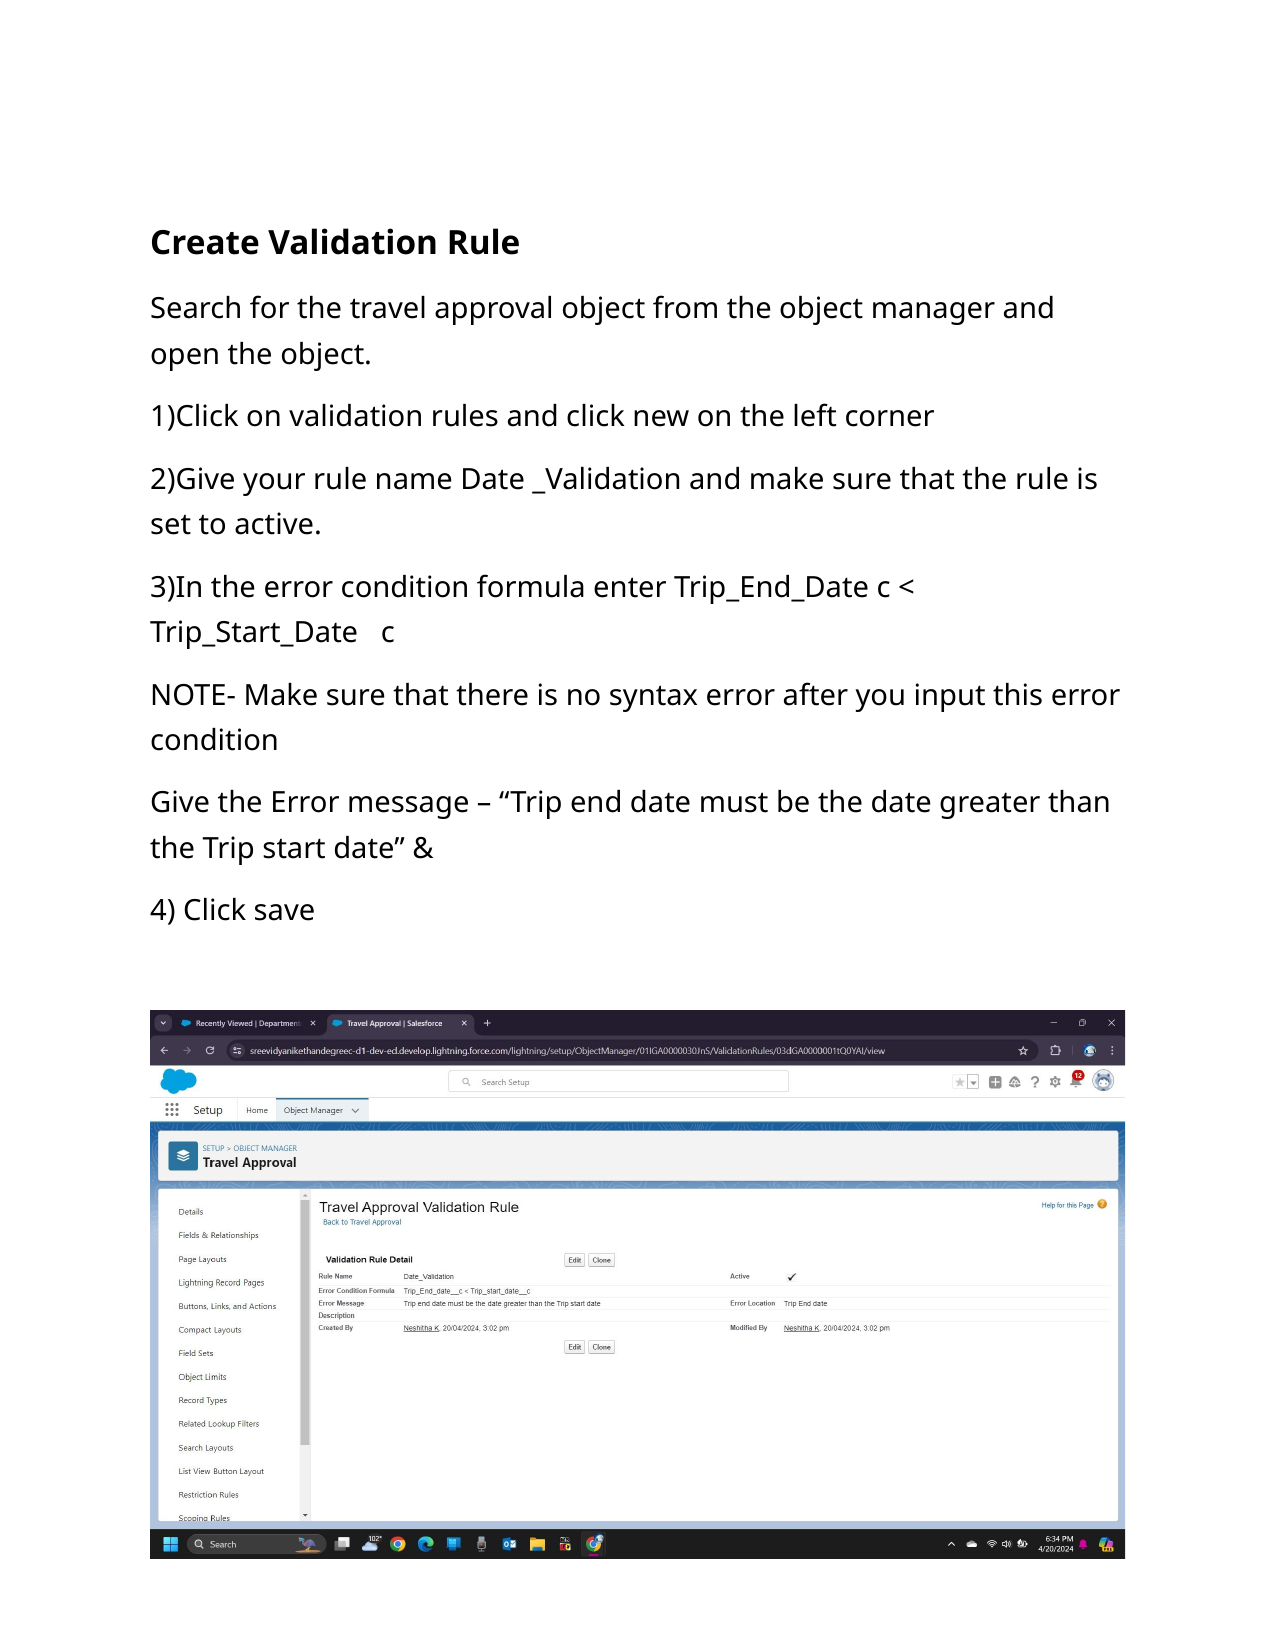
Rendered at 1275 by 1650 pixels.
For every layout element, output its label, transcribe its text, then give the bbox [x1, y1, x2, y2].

text 3)In the error condition formula enter Trip_End_Date c < Trip_Start_Date c [150, 566, 1125, 651]
text 1)Click on validation rules and click new on the left corner [150, 396, 1125, 435]
text 4) Click save [150, 889, 1125, 929]
picture [150, 1010, 1125, 1559]
text 2)Give your rule name Date _Validation and make sure that the rule is set to active. [150, 458, 1125, 543]
text NOTE- Make sure that there is no syntax error after you input this error condition [150, 674, 1125, 759]
text Create Validation Rule [150, 219, 1125, 264]
text Search for the travel approval object from the object manager and open the object. [150, 288, 1125, 373]
text Give the Error message – “Trip end date must be the date greater than the Trip start date” & [150, 782, 1125, 867]
